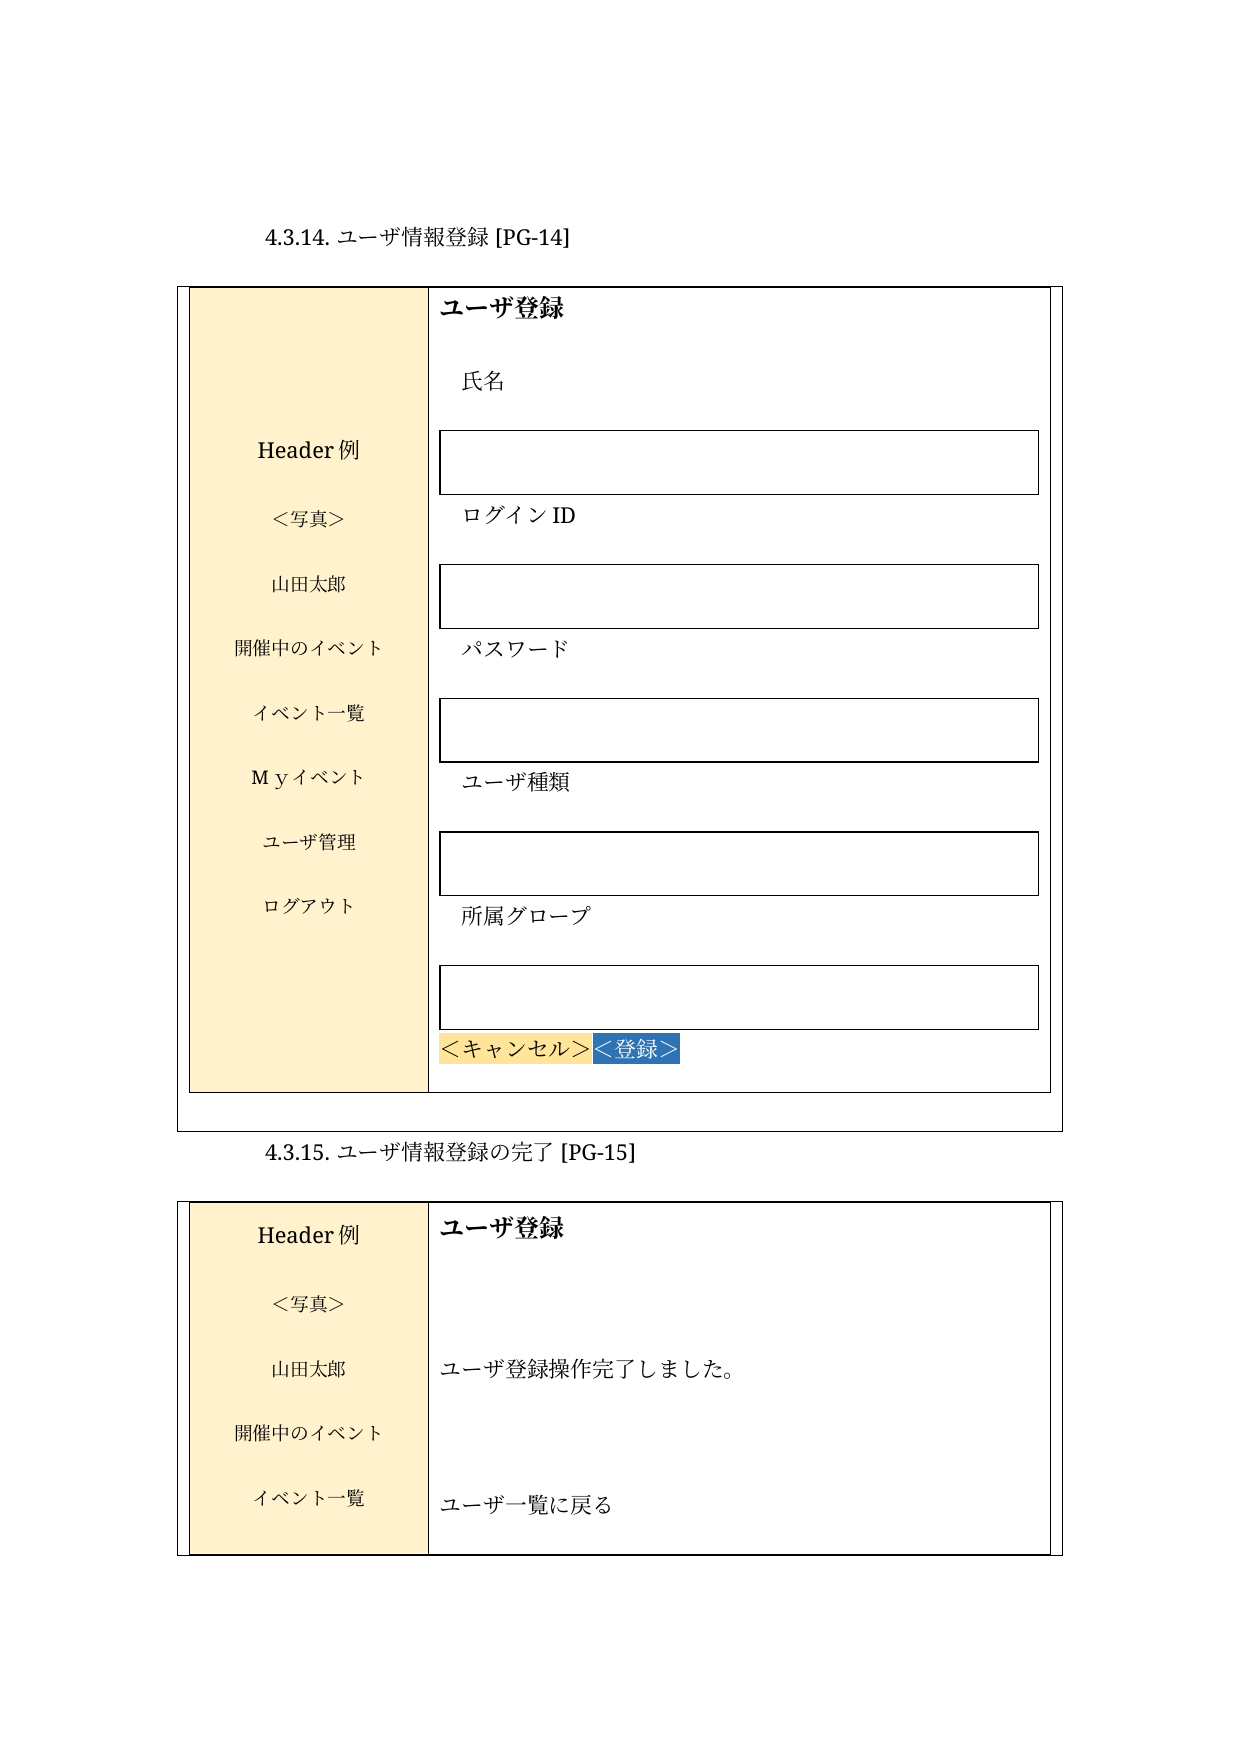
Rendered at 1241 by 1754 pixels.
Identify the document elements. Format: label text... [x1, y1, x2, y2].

subtitle 4.3.15. ユーザ情報登録の完了 [PG-15] [265, 1132, 1063, 1169]
table_header [429, 1203, 1050, 1554]
table_header [178, 1202, 189, 1555]
table_header [178, 287, 1062, 1131]
table_header [1051, 1202, 1062, 1555]
subtitle 4.3.14. ユーザ情報登録 [PG-14] [265, 217, 1063, 254]
